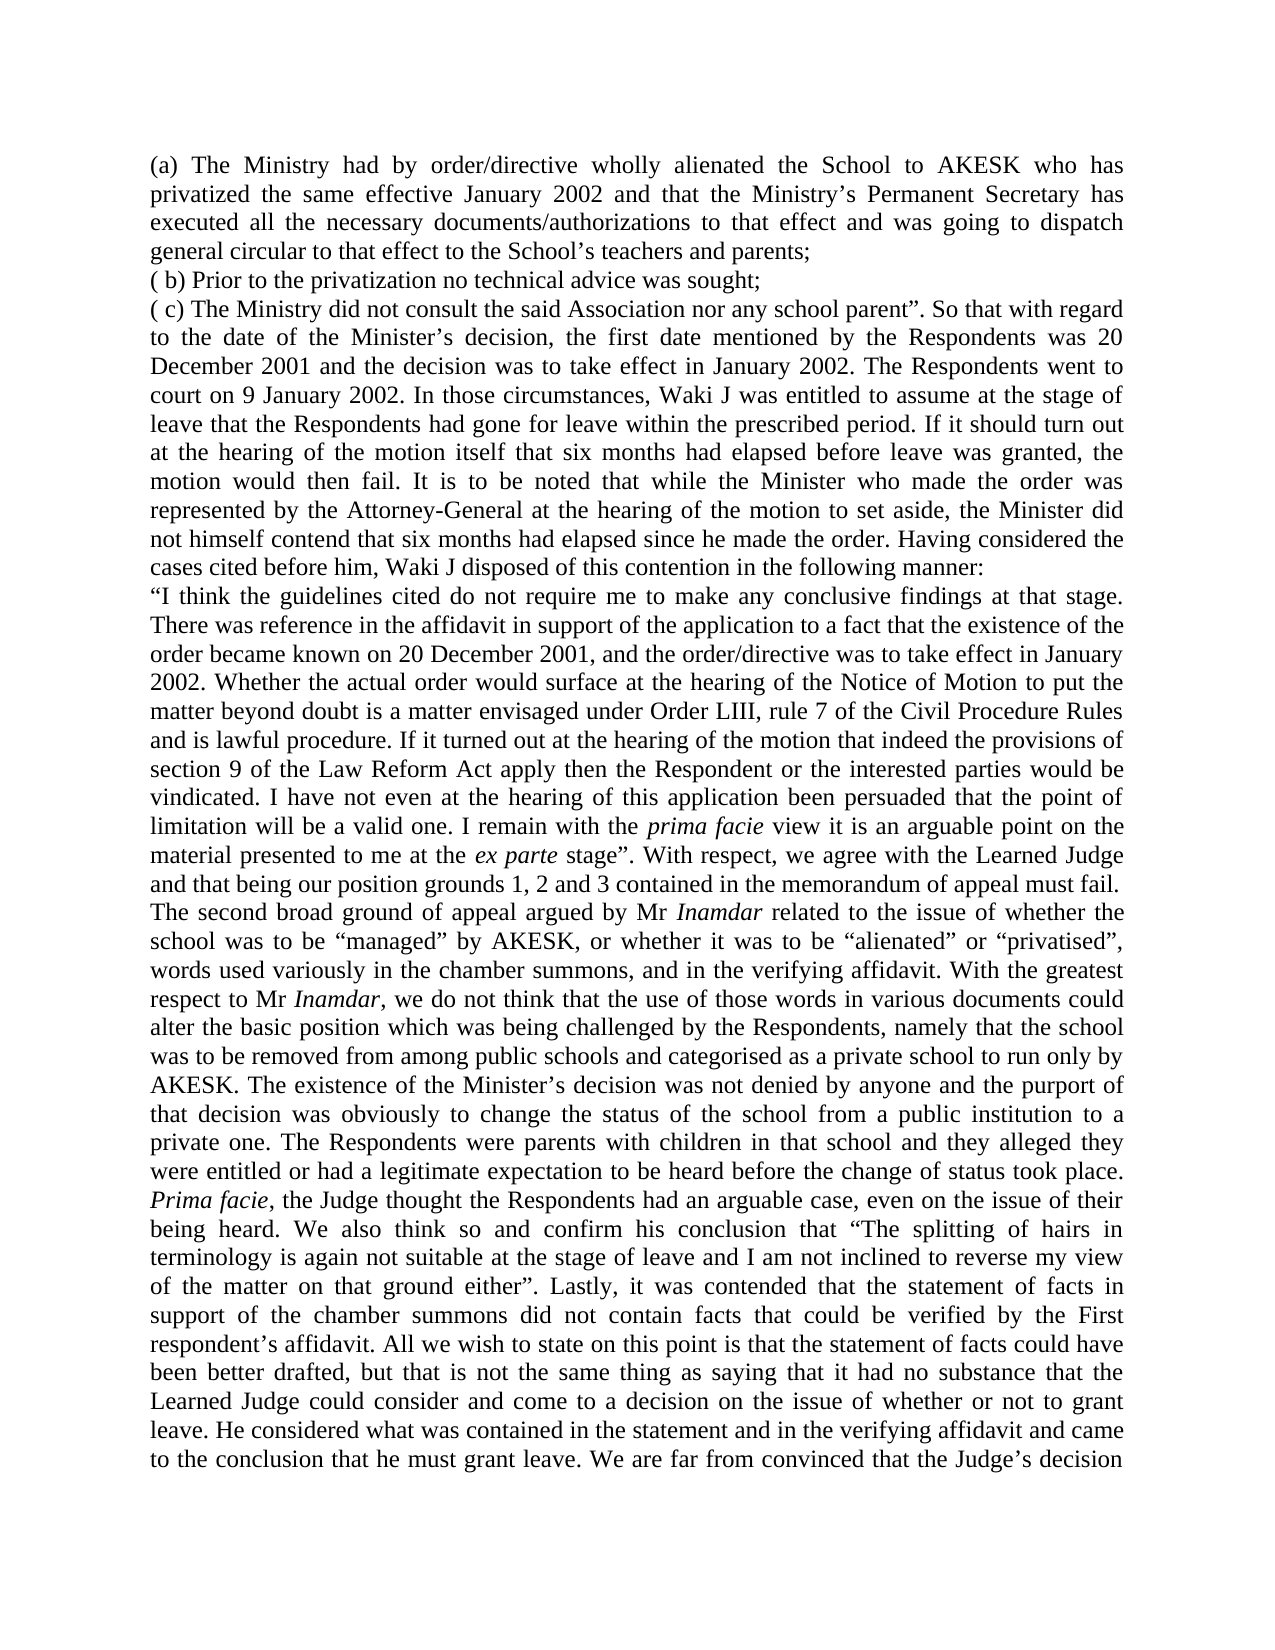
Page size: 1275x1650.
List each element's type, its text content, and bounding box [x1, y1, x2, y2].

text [150, 897, 1125, 1472]
text ( b) Prior to the privatization no technical advice was sought; [150, 265, 1125, 294]
text ( c) The Ministry did not consult the said Association nor any school parent”. So that with regard to the date of the Minister’s decision, the first date mentioned by the Respondents was 20 December 2001 and the decision was to take effect in January 2002. The Respondents went to court on 9 January 2002. In those circumstances, Waki J was entitled to assume at the stage of leave that the Respondents had gone for leave within the prescribed period. If it should turn out at the hearing of the motion itself that six months had elapsed before leave was granted, the motion would then fail. It is to be noted that while the Minister who made the order was represented by the Attorney-General at the hearing of the motion to set aside, the Minister did not himself contend that six months had elapsed since he made the order. Having considered the cases cited before him, Waki J disposed of this contention in the following manner: [150, 294, 1125, 581]
text “I think the guidelines cited do not require me to make any conclusive findings at that stage. There was reference in the affidavit in support of the application to a fact that the existence of the order became known on 20 December 2001, and the order/directive was to take effect in January 2002. Whether the actual order would surface at the hearing of the Notice of Motion to put the matter beyond doubt is a matter envisaged under Order LIII, rule 7 of the Civil Procedure Rules and is lawful procedure. If it turned out at the hearing of the motion that indeed the provisions of section 9 of the Law Reform Act apply then the Respondent or the interested parties would be vindicated. I have not even at the hearing of this application been persuaded that the point of limitation will be a valid one. I remain with the prima facie view it is an arguable point on the material presented to me at the ex parte stage”. With respect, we agree with the Learned Judge and that being our position grounds 1, 2 and 3 contained in the memorandum of appeal must fail. [150, 581, 1125, 897]
text (a) The Ministry had by order/directive wholly alienated the School to AKESK who has privatized the same effective January 2002 and that the Ministry’s Permanent Secretary has executed all the necessary documents/authorizations to that effect and was going to dispatch general circular to that effect to the School’s teachers and parents; [150, 150, 1125, 265]
